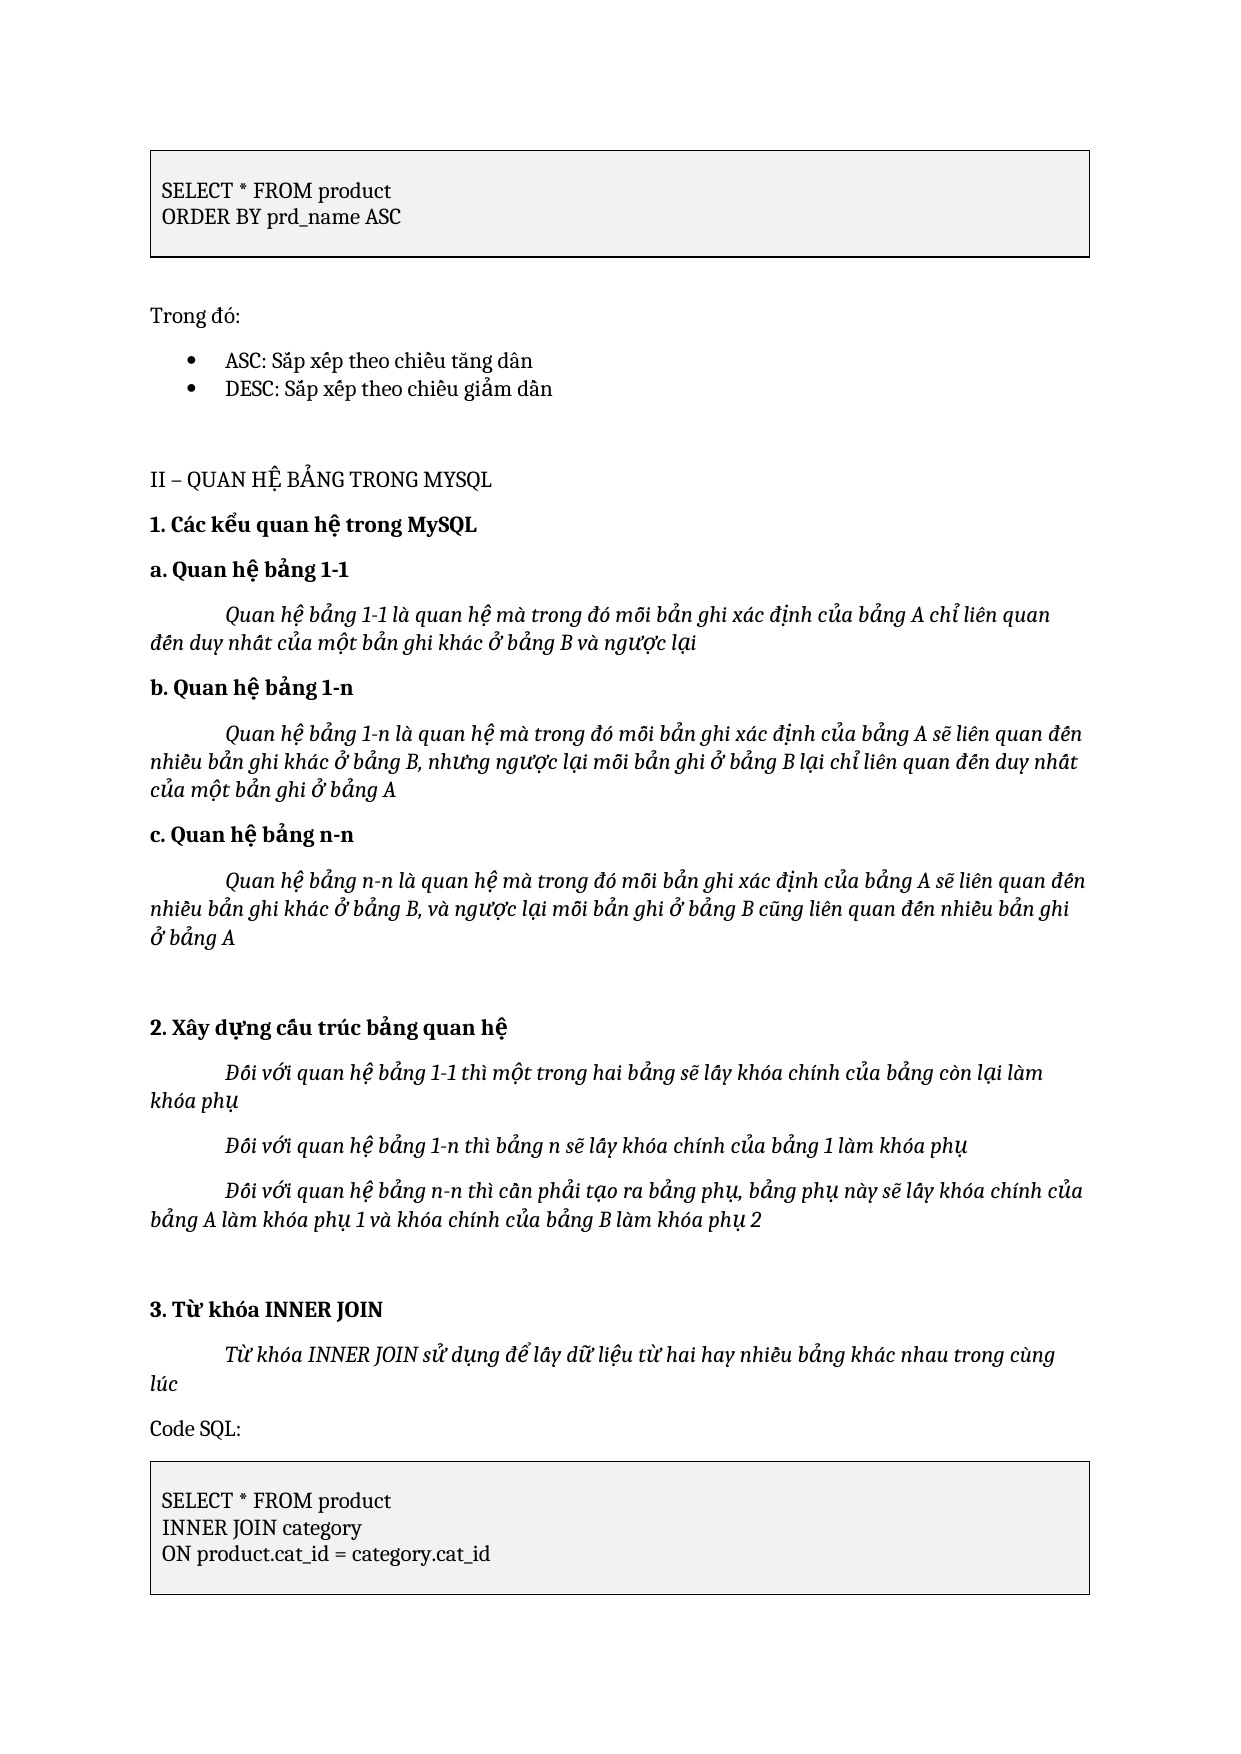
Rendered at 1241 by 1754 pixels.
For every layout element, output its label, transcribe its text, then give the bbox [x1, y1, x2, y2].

text c. Quan hệ bảng n-n [150, 822, 1090, 849]
text 2. Xây dựng cấu trúc bảng quan hệ [150, 1014, 1090, 1041]
text Đối với quan hệ bảng 1-1 thì một trong hai bảng sẽ lấy khóa chính của bảng còn lại làm khóa phụ [150, 1059, 1090, 1114]
text II – QUAN HỆ BẢNG TRONG MYSQL [150, 466, 1090, 493]
text Trong đó: [150, 303, 1090, 329]
text a. Quan hệ bảng 1-1 [150, 557, 1090, 583]
text Đối với quan hệ bảng n-n thì cần phải tạo ra bảng phụ, bảng phụ này sẽ lấy khóa chính của bảng A làm khóa phụ 1 và khóa chính của bảng B làm khóa phụ 2 [150, 1178, 1090, 1233]
list DESC: Sắp xếp theo chiều giảm dần [187, 376, 1090, 402]
text Từ khóa INNER JOIN sử dụng để lấy dữ liệu từ hai hay nhiều bảng khác nhau trong cùng lúc [150, 1342, 1090, 1397]
list ASC: Sắp xếp theo chiều tăng dân [187, 348, 1090, 374]
text Code SQL: [150, 1416, 1090, 1442]
table_header SELECT * FROM product ORDER BY prd_name ASC [151, 151, 1089, 256]
text Quan hệ bảng 1-1 là quan hệ mà trong đó mỗi bản ghi xác định của bảng A chỉ liên quan đến duy nhất của một bản ghi khác ở bảng B và ngược lại [150, 602, 1090, 656]
text b. Quan hệ bảng 1-n [150, 675, 1090, 702]
table_header SELECT * FROM product INNER JOIN category ON product.cat_id = category.cat_id [151, 1462, 1089, 1593]
text Quan hệ bảng n-n là quan hệ mà trong đó mỗi bản ghi xác định của bảng A sẽ liên quan đến nhiều bản ghi khác ở bảng B, và ngược lại mỗi bản ghi ở bảng B cũng liên quan đến nhiều bản ghi ở bảng A [150, 867, 1090, 951]
text 3. Từ khóa INNER JOIN [150, 1297, 1090, 1323]
text 1. Các kểu quan hệ trong MySQL [150, 511, 1090, 538]
text Quan hệ bảng 1-n là quan hệ mà trong đó mỗi bản ghi xác định của bảng A sẽ liên quan đến nhiều bản ghi khác ở bảng B, nhưng ngược lại mỗi bản ghi ở bảng B lại chỉ liên quan đến duy nhất của một bản ghi ở bảng A [150, 720, 1090, 803]
text Đối với quan hệ bảng 1-n thì bảng n sẽ lấy khóa chính của bảng 1 làm khóa phụ [150, 1133, 1090, 1159]
